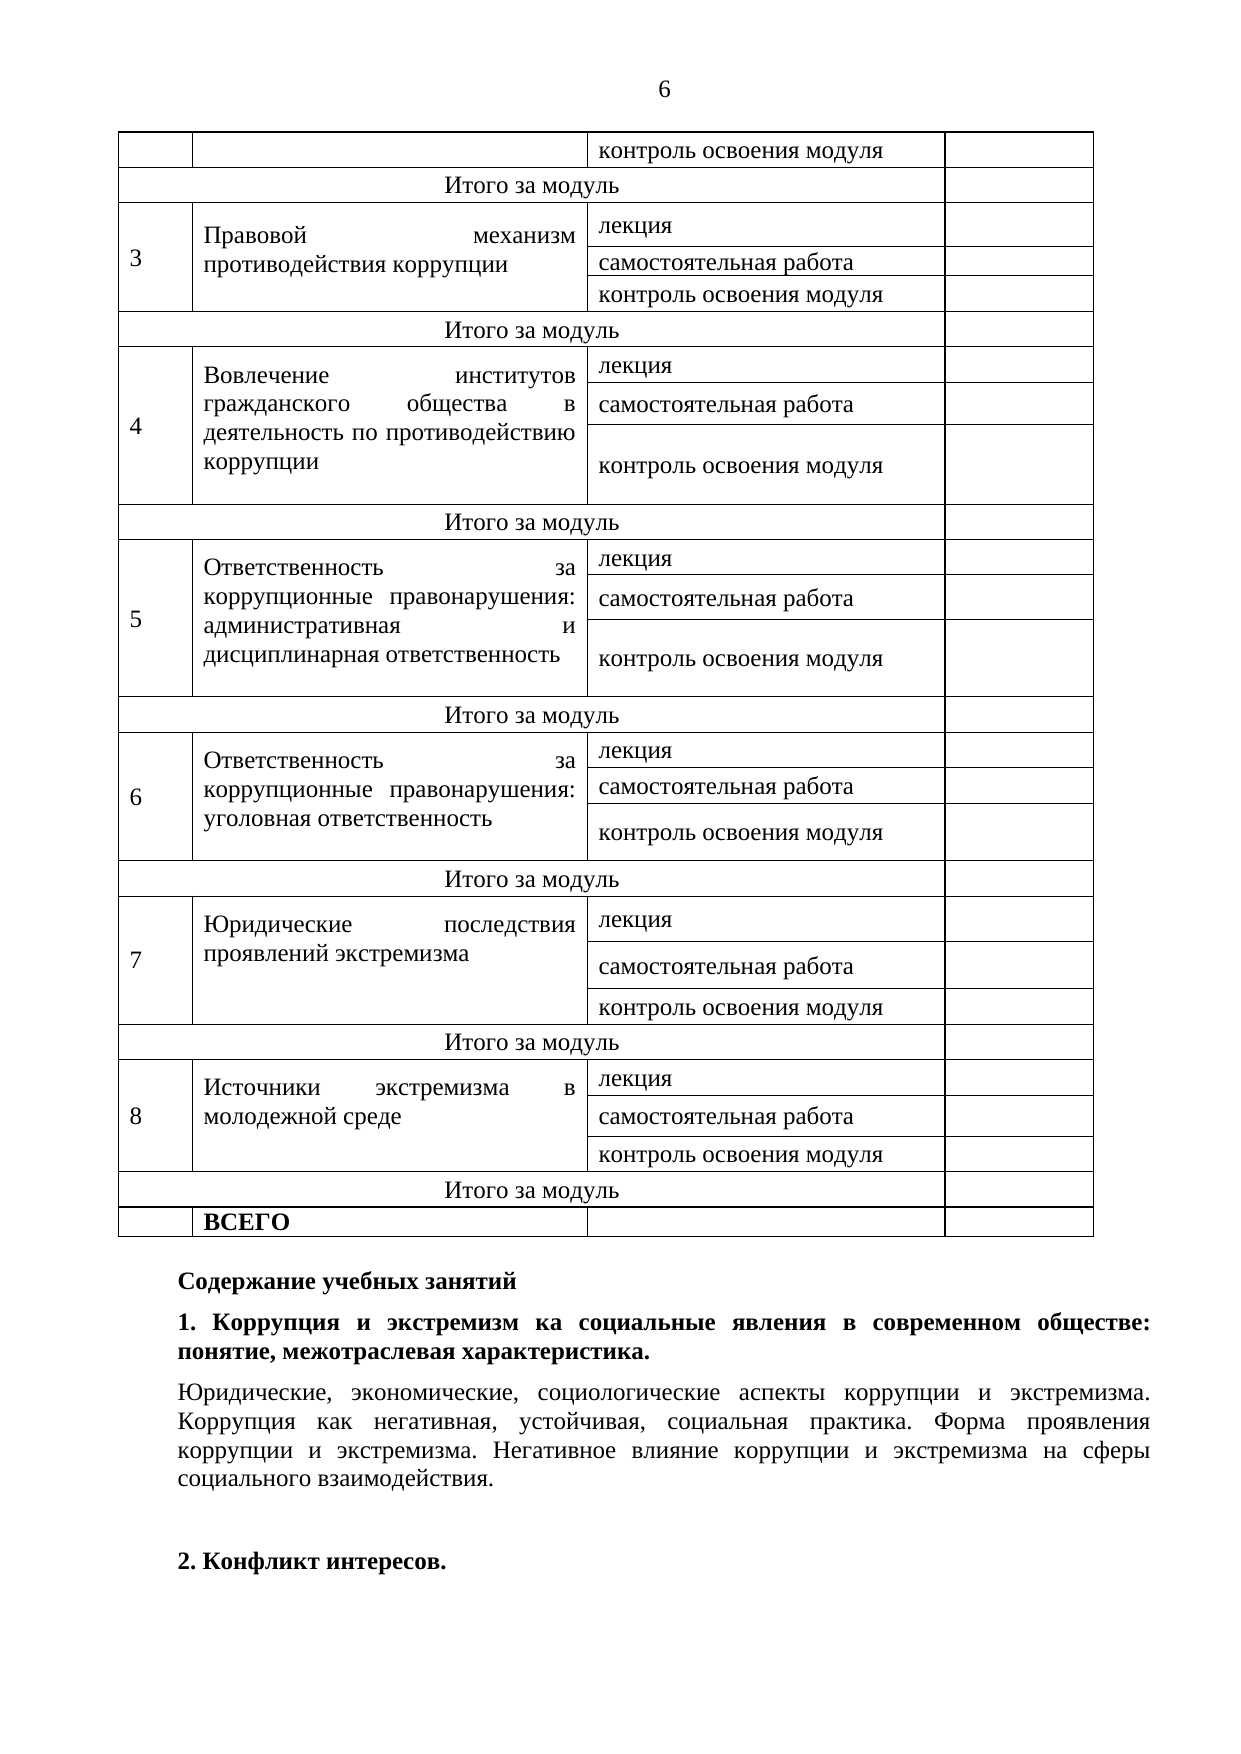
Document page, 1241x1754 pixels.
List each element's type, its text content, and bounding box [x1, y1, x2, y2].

table_cell [946, 942, 1093, 988]
table_cell [946, 768, 1093, 802]
text 1. Коррупция и экстремизм ка социальные явления в современном обществе: понятие, межотраслевая характеристика. [177, 1307, 1152, 1365]
table_cell [946, 697, 1093, 732]
table_cell [946, 203, 1093, 246]
table_cell лекция [588, 897, 944, 941]
table_cell [946, 133, 1093, 167]
table_cell [946, 861, 1093, 896]
table_cell Итого за модуль [119, 505, 944, 539]
table_cell [946, 1096, 1093, 1136]
table_cell Итого за модуль [119, 861, 944, 896]
table_cell контроль освоения модуля [588, 620, 944, 696]
table_cell 3 [119, 203, 192, 311]
table_cell Итого за модуль [119, 1025, 944, 1059]
table_cell Итого за модуль [119, 1172, 944, 1206]
table_cell [946, 733, 1093, 767]
table_cell [946, 897, 1093, 941]
table_cell [946, 804, 1093, 860]
table_cell самостоятельная работа [588, 575, 944, 619]
table_cell контроль освоения модуля [588, 989, 944, 1023]
table_cell [946, 989, 1093, 1023]
table_cell лекция [588, 203, 944, 246]
table_cell контроль освоения модуля [588, 1137, 944, 1171]
table_cell [946, 1208, 1093, 1236]
table_cell [946, 247, 1093, 275]
text Юридические, экономические, социологические аспекты коррупции и экстремизма. Коррупция как негативная, устойчивая, социальная практика. Форма проявления коррупции и экстремизма. Негативное влияние коррупции и экстремизма на сферы социального взаимодействия. [177, 1377, 1152, 1492]
table_cell Итого за модуль [119, 697, 944, 732]
table_cell [946, 540, 1093, 574]
table_cell Вовлечение институтов гражданского общества в деятельность по противодействию коррупции [193, 347, 587, 503]
table_cell Ответственность за коррупционные правонарушения: административная и дисциплинарная ответственность [193, 540, 587, 696]
table_cell лекция [588, 540, 944, 574]
table_cell [119, 1208, 192, 1236]
table_cell [946, 1172, 1093, 1206]
table_cell Итого за модуль [119, 312, 944, 346]
table_cell самостоятельная работа [588, 247, 944, 275]
table_cell [946, 1137, 1093, 1171]
table_cell лекция [588, 733, 944, 767]
table_cell [946, 276, 1093, 311]
table_cell контроль освоения модуля [588, 133, 944, 167]
table_cell [946, 620, 1093, 696]
table_cell 7 [119, 897, 192, 1023]
table_cell самостоятельная работа [588, 768, 944, 802]
table_cell [588, 1208, 944, 1236]
table_cell 4 [119, 347, 192, 503]
table_cell 6 [119, 733, 192, 860]
table_cell самостоятельная работа [588, 383, 944, 424]
table_cell Юридические последствия проявлений экстремизма [193, 897, 587, 1023]
table_cell самостоятельная работа [588, 1096, 944, 1136]
table_cell контроль освоения модуля [588, 425, 944, 503]
table_cell [946, 347, 1093, 382]
table_cell контроль освоения модуля [588, 276, 944, 311]
table_cell [946, 312, 1093, 346]
table_cell [946, 1025, 1093, 1059]
text Содержание учебных занятий [177, 1266, 1152, 1295]
table_cell [946, 425, 1093, 503]
text 2. Конфликт интересов. [177, 1546, 1152, 1575]
table_cell контроль освоения модуля [588, 804, 944, 860]
table_cell самостоятельная работа [588, 942, 944, 988]
table_cell Ответственность за коррупционные правонарушения: уголовная ответственность [193, 733, 587, 860]
table_cell [946, 168, 1093, 202]
table_cell лекция [588, 347, 944, 382]
table_cell [946, 505, 1093, 539]
table_cell 5 [119, 540, 192, 696]
table_cell Итого за модуль [119, 168, 944, 202]
table_cell [946, 383, 1093, 424]
table_cell [946, 575, 1093, 619]
table_cell Источники экстремизма в молодежной среде [193, 1060, 587, 1171]
table_cell Правовой механизм противодействия коррупции [193, 203, 587, 311]
table_cell ВСЕГО [193, 1208, 587, 1236]
table_cell [946, 1060, 1093, 1095]
table_cell лекция [588, 1060, 944, 1095]
table_cell 8 [119, 1060, 192, 1171]
